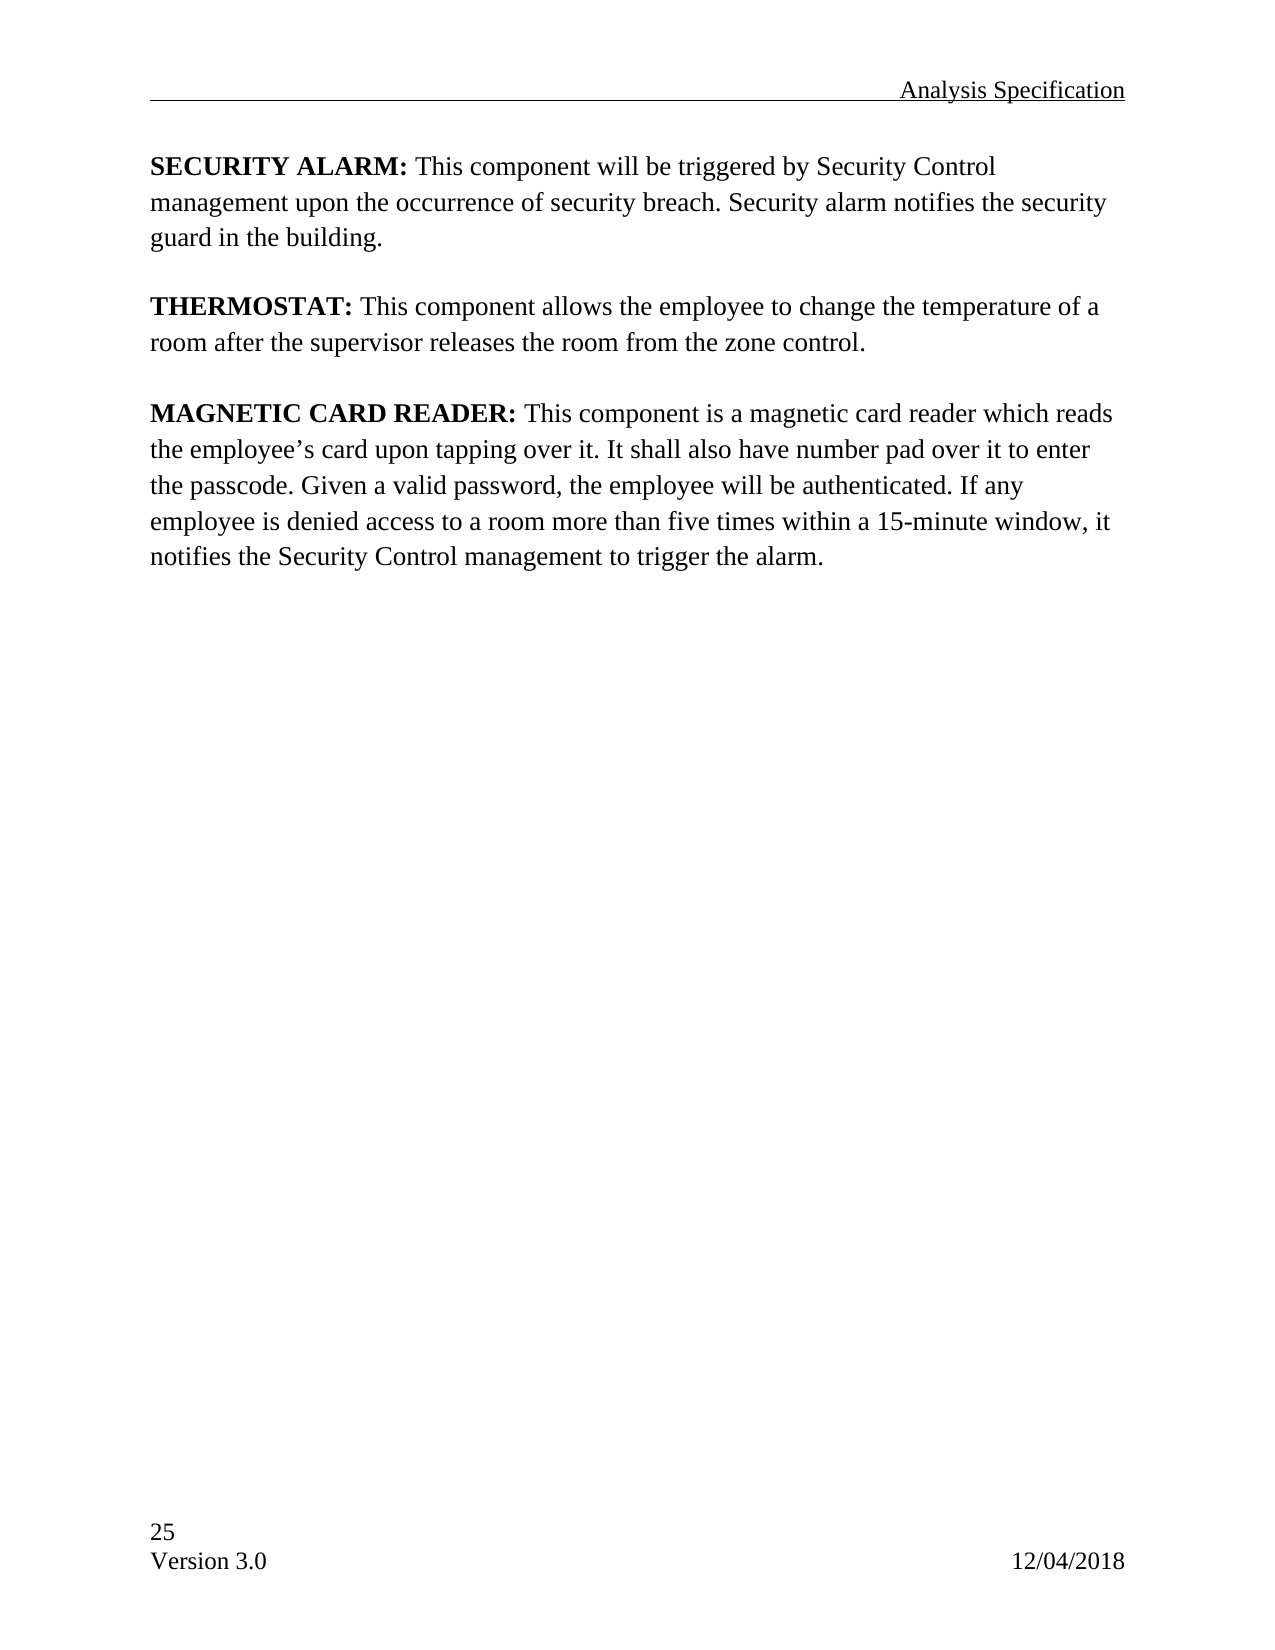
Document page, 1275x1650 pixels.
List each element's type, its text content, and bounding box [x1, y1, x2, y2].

text MAGNETIC CARD READER: This component is a magnetic card reader which reads the employee’s card upon tapping over it. It shall also have number pad over it to enter the passcode. Given a valid password, the employee will be authenticated. If any employee is denied access to a room more than five times within a 15-minute window, it notifies the Security Control management to trigger the alarm. [150, 362, 1125, 571]
text THERMOSTAT: This component allows the employee to change the temperature of a room after the supervisor releases the room from the zone control. [150, 290, 1125, 357]
text SECURITY ALARM: This component will be triggered by Security Control management upon the occurrence of security breach. Security alarm notifies the security guard in the building. [150, 150, 1125, 253]
